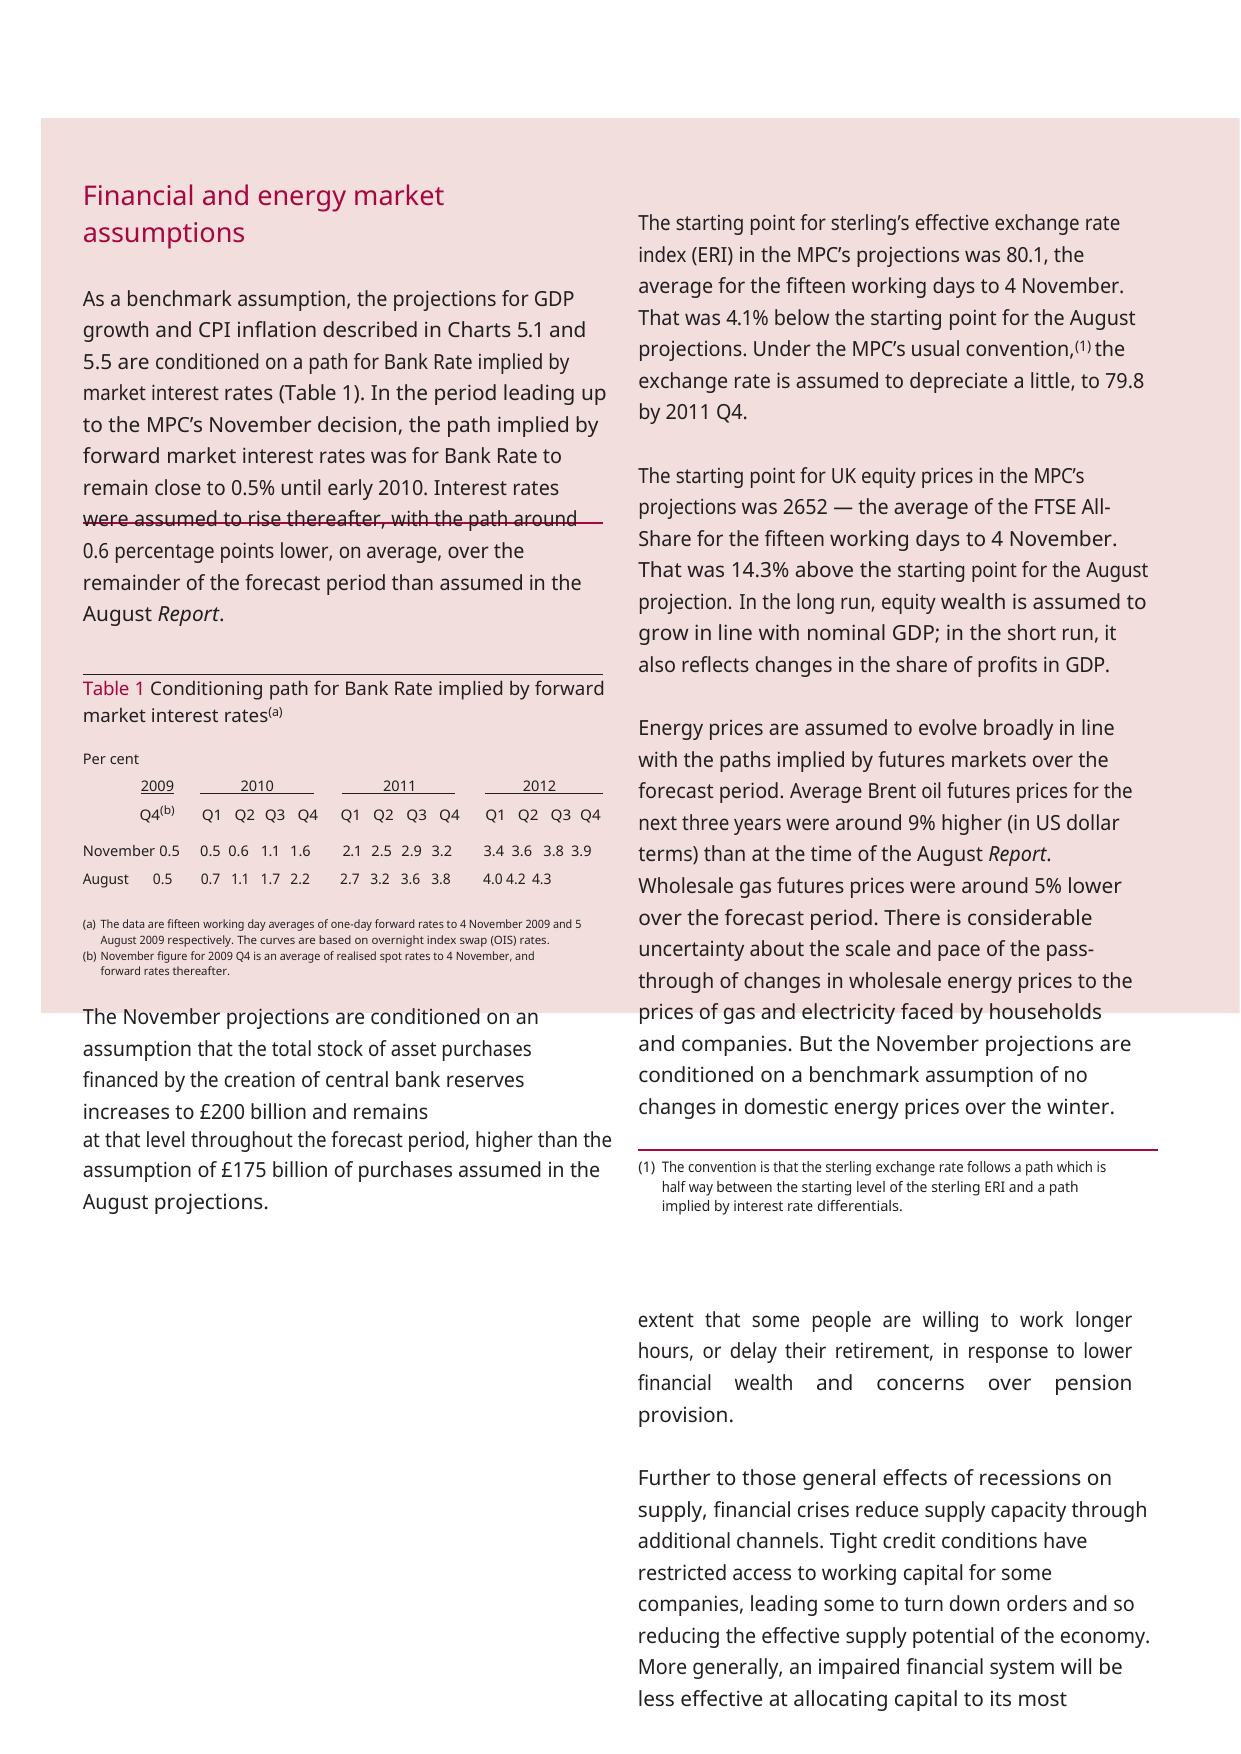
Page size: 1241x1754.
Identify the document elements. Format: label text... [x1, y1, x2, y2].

list The data are fifteen working day averages of one-day forward rates to 4 November 2009 and 5 August 2009 respectively. The curves are based on overnight index swap (OIS) rates. [83, 916, 601, 948]
text 2009 2010 2011 2012 [141, 776, 607, 796]
text The starting point for sterling’s effective exchange rate index (ERI) in the MPC’s projections was 80.1, the average for the fifteen working days to 4 November. That was 4.1% below the starting point for the August projections. Under the MPC’s usual convention,(1) the exchange rate is assumed to depreciate a little, to 79.8 by 2011 Q4. [638, 208, 1157, 426]
text Energy prices are assumed to evolve broadly in line with the paths implied by futures markets over the forecast period. Average Brent oil futures prices for the next three years were around 9% higher (in US dollar terms) than at the time of the August Report. Wholesale gas futures prices were around 5% lower over the forecast period. There is considerable uncertainty about the scale and pace of the pass-through of changes in wholesale energy prices to the prices of gas and electricity faced by households and companies. But the November projections are conditioned on a benchmark assumption of no changes in domestic energy prices over the winter. [638, 713, 1144, 1121]
text The November projections are conditioned on an assumption that the total stock of asset purchases financed by the creation of central bank reserves increases to £200 billion and remains [83, 1002, 607, 1125]
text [638, 1463, 1159, 1712]
text Per cent [83, 749, 607, 769]
text August 0.5 0.7 1.1 1.7 2.2 2.7 3.2 3.6 3.8 4.0 4.2 4.3 [83, 868, 607, 888]
text November 0.5 0.5 0.6 1.1 1.6 2.1 2.5 2.9 3.2 3.4 3.6 3.8 3.9 [83, 841, 607, 861]
text assumption of £175 billion of purchases assumed in the August projections. [83, 1155, 604, 1215]
text at that level throughout the forecast period, higher than the [83, 1128, 1190, 1152]
text extent that some people are willing to work longer hours, or delay their retirement, in response to lower financial wealth and concerns over pension provision. [638, 1305, 1133, 1428]
list The convention is that the sterling exchange rate follows a path which is half way between the starting level of the sterling ERI and a path implied by interest rate differentials. [638, 1157, 1131, 1216]
text The starting point for UK equity prices in the MPC’s projections was 2652 — the average of the FTSE All-Share for the fifteen working days to 4 November. That was 14.3% above the starting point for the August projection. In the long run, equity wealth is assumed to grow in line with nominal GDP; in the short run, it also reflects changes in the share of profits in GDP. [638, 461, 1159, 678]
text As a benchmark assumption, the projections for GDP growth and CPI inflation described in Charts 5.1 and 5.5 are conditioned on a path for Bank Rate implied by market interest rates (Table 1). In the period leading up to the MPC’s November decision, the path implied by forward market interest rates was for Bank Rate to remain close to 0.5% until early 2010. Interest rates were assumed to rise thereafter, with the path around 0.6 percentage points lower, on average, over the remainder of the forecast period than assumed in the August Report. [83, 284, 607, 628]
list November figure for 2009 Q4 is an average of realised spot rates to 4 November, and forward rates thereafter. [83, 948, 560, 979]
text Table 1 Conditioning path for Bank Rate implied by forward market interest rates(a) [83, 675, 607, 728]
subtitle Financial and energy market assumptions [83, 177, 607, 250]
text Q4(b) Q1 Q2 Q3 Q4 Q1 Q2 Q3 Q4 Q1 Q2 Q3 Q4 [139, 802, 607, 824]
